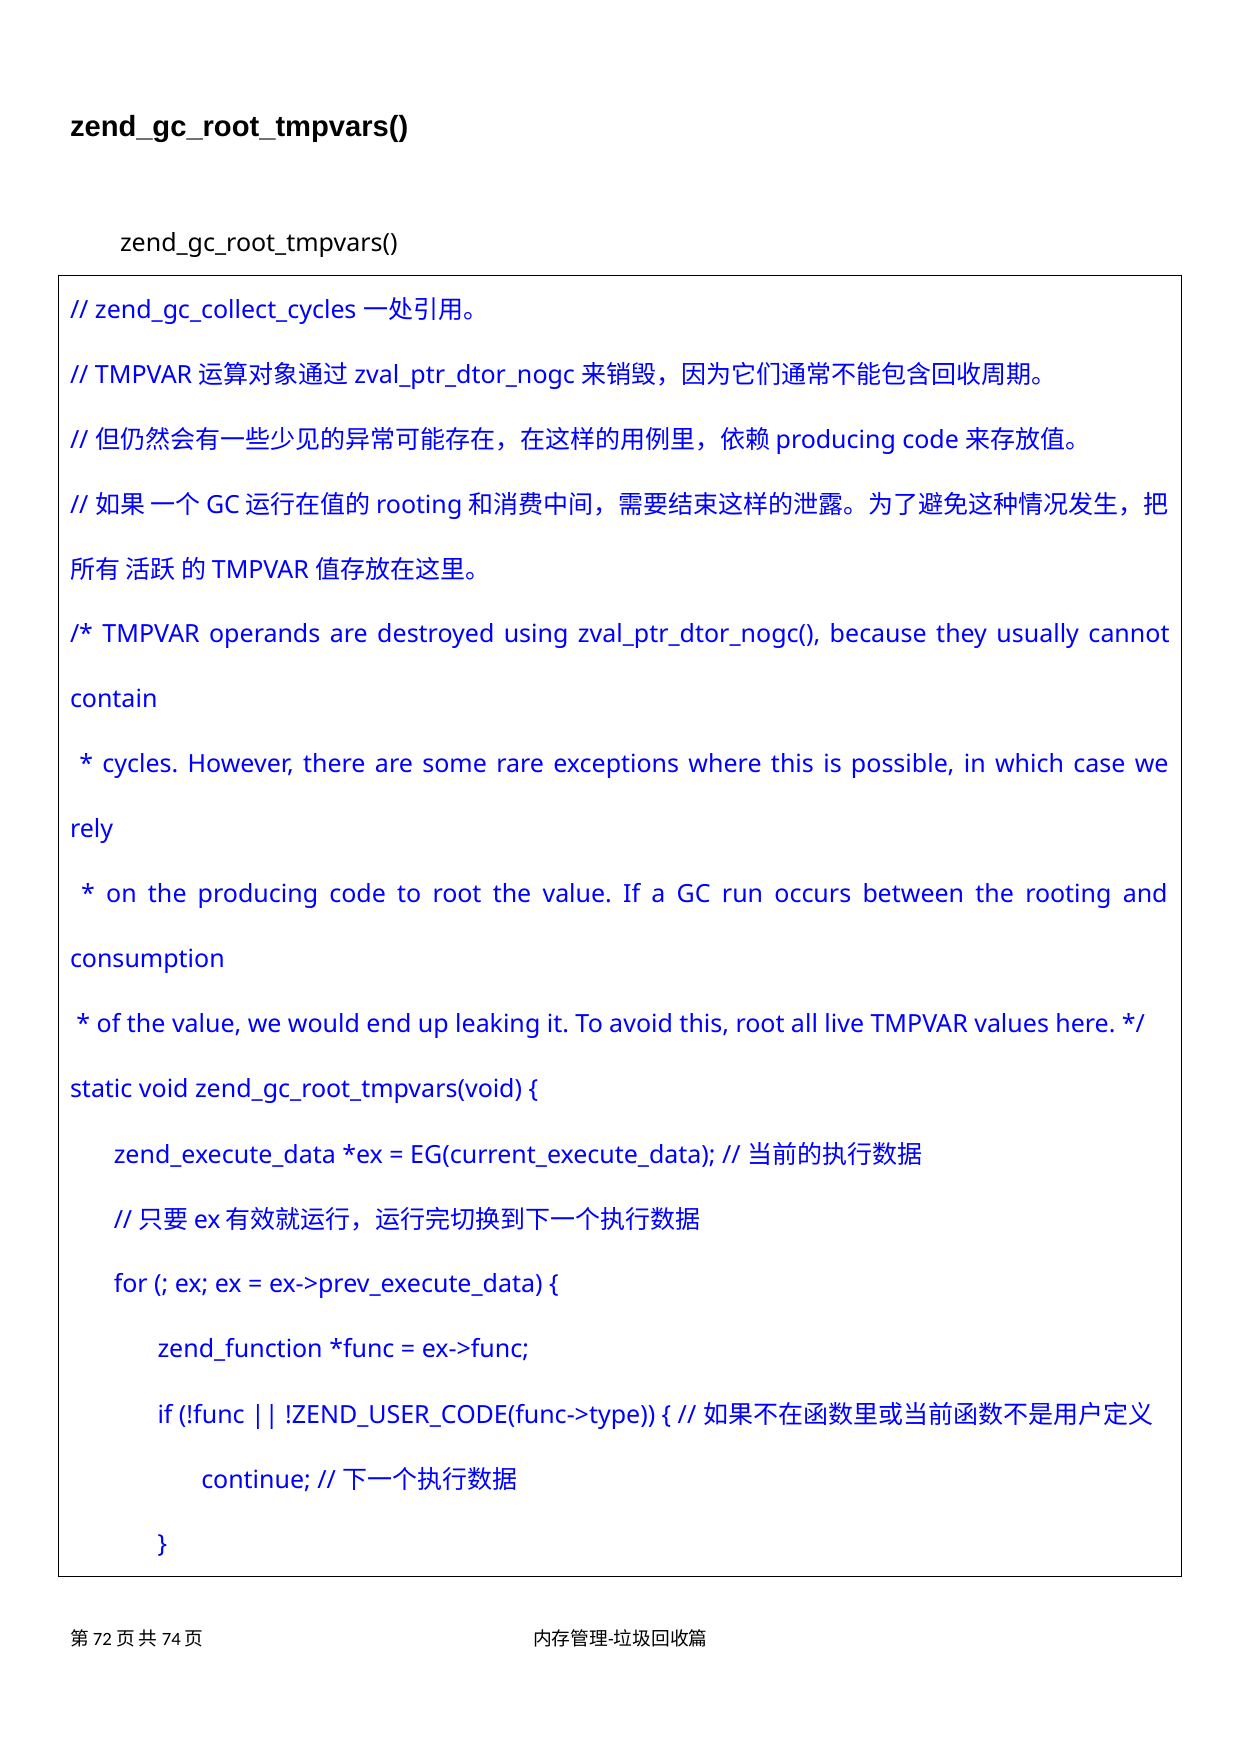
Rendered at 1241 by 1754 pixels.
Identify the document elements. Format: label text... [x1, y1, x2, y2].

text zend_gc_root_tmpvars() [70, 209, 1171, 274]
subtitle zend_gc_root_tmpvars() [70, 93, 1171, 158]
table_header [59, 276, 1181, 1576]
